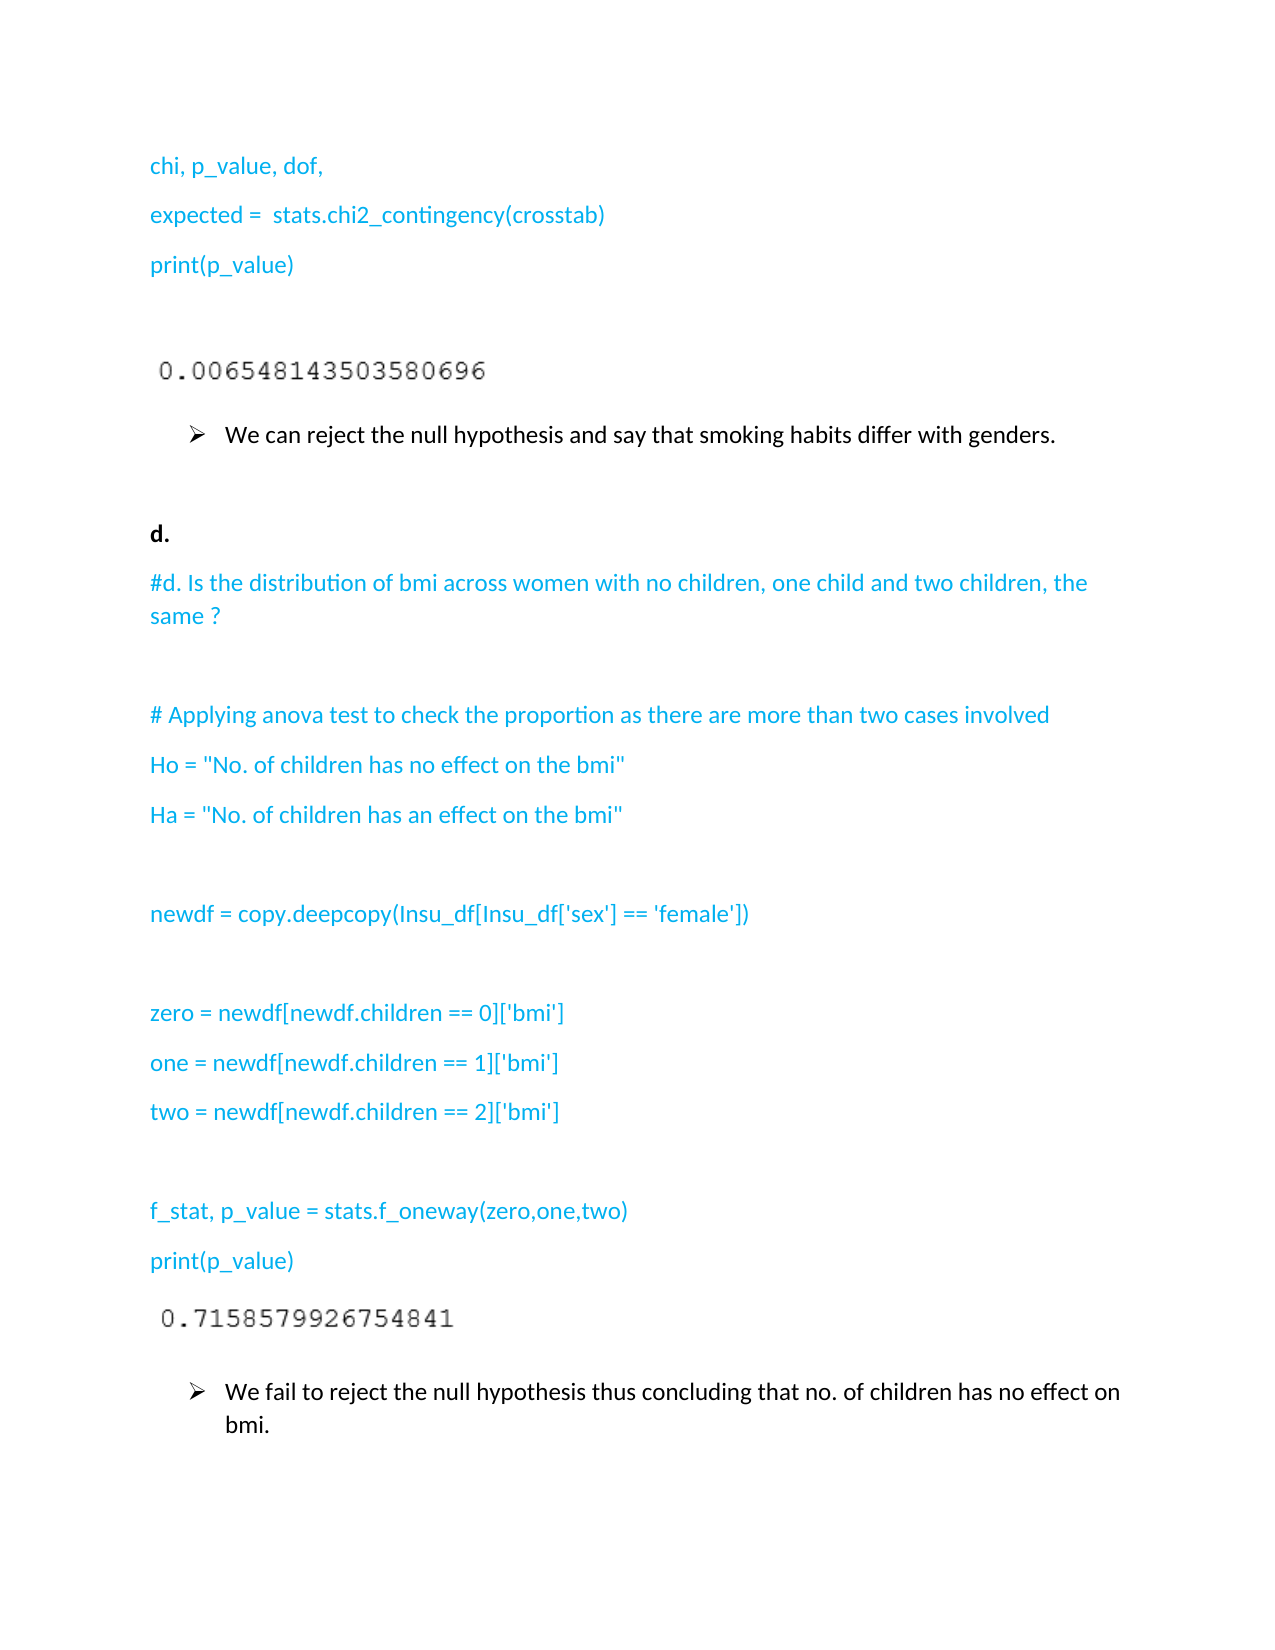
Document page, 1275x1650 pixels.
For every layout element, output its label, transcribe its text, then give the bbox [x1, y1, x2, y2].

list We fail to reject the null hypothesis thus concluding that no. of children has no effect on bmi. [187, 1376, 1125, 1439]
text # Applying anova test to check the proportion as there are more than two cases involved [150, 699, 1125, 730]
text two = newdf[newdf.children == 2]['bmi'] [150, 1096, 1125, 1127]
text print(p_value) [150, 249, 1125, 280]
text print(p_value) [150, 1245, 1125, 1276]
text f_stat, p_value = stats.f_oneway(zero,one,two) [150, 1195, 1125, 1226]
text d. [150, 518, 1125, 548]
text one = newdf[newdf.children == 1]['bmi'] [150, 1047, 1125, 1077]
text expected = stats.chi2_contingency(crosstab) [150, 199, 1125, 230]
picture [150, 348, 519, 400]
text chi, p_value, dof, [150, 150, 1125, 181]
list We can reject the null hypothesis and say that smoking habits differ with genders. [187, 419, 1125, 449]
picture [150, 1294, 541, 1357]
text #d. Is the distribution of bmi across women with no children, one child and two children, the same ? [150, 567, 1125, 631]
text zero = newdf[newdf.children == 0]['bmi'] [150, 997, 1125, 1028]
text Ha = "No. of children has an effect on the bmi" [150, 799, 1125, 829]
text newdf = copy.deepcopy(Insu_df[Insu_df['sex'] == 'female']) [150, 898, 1125, 928]
text Ho = "No. of children has no effect on the bmi" [150, 749, 1125, 780]
